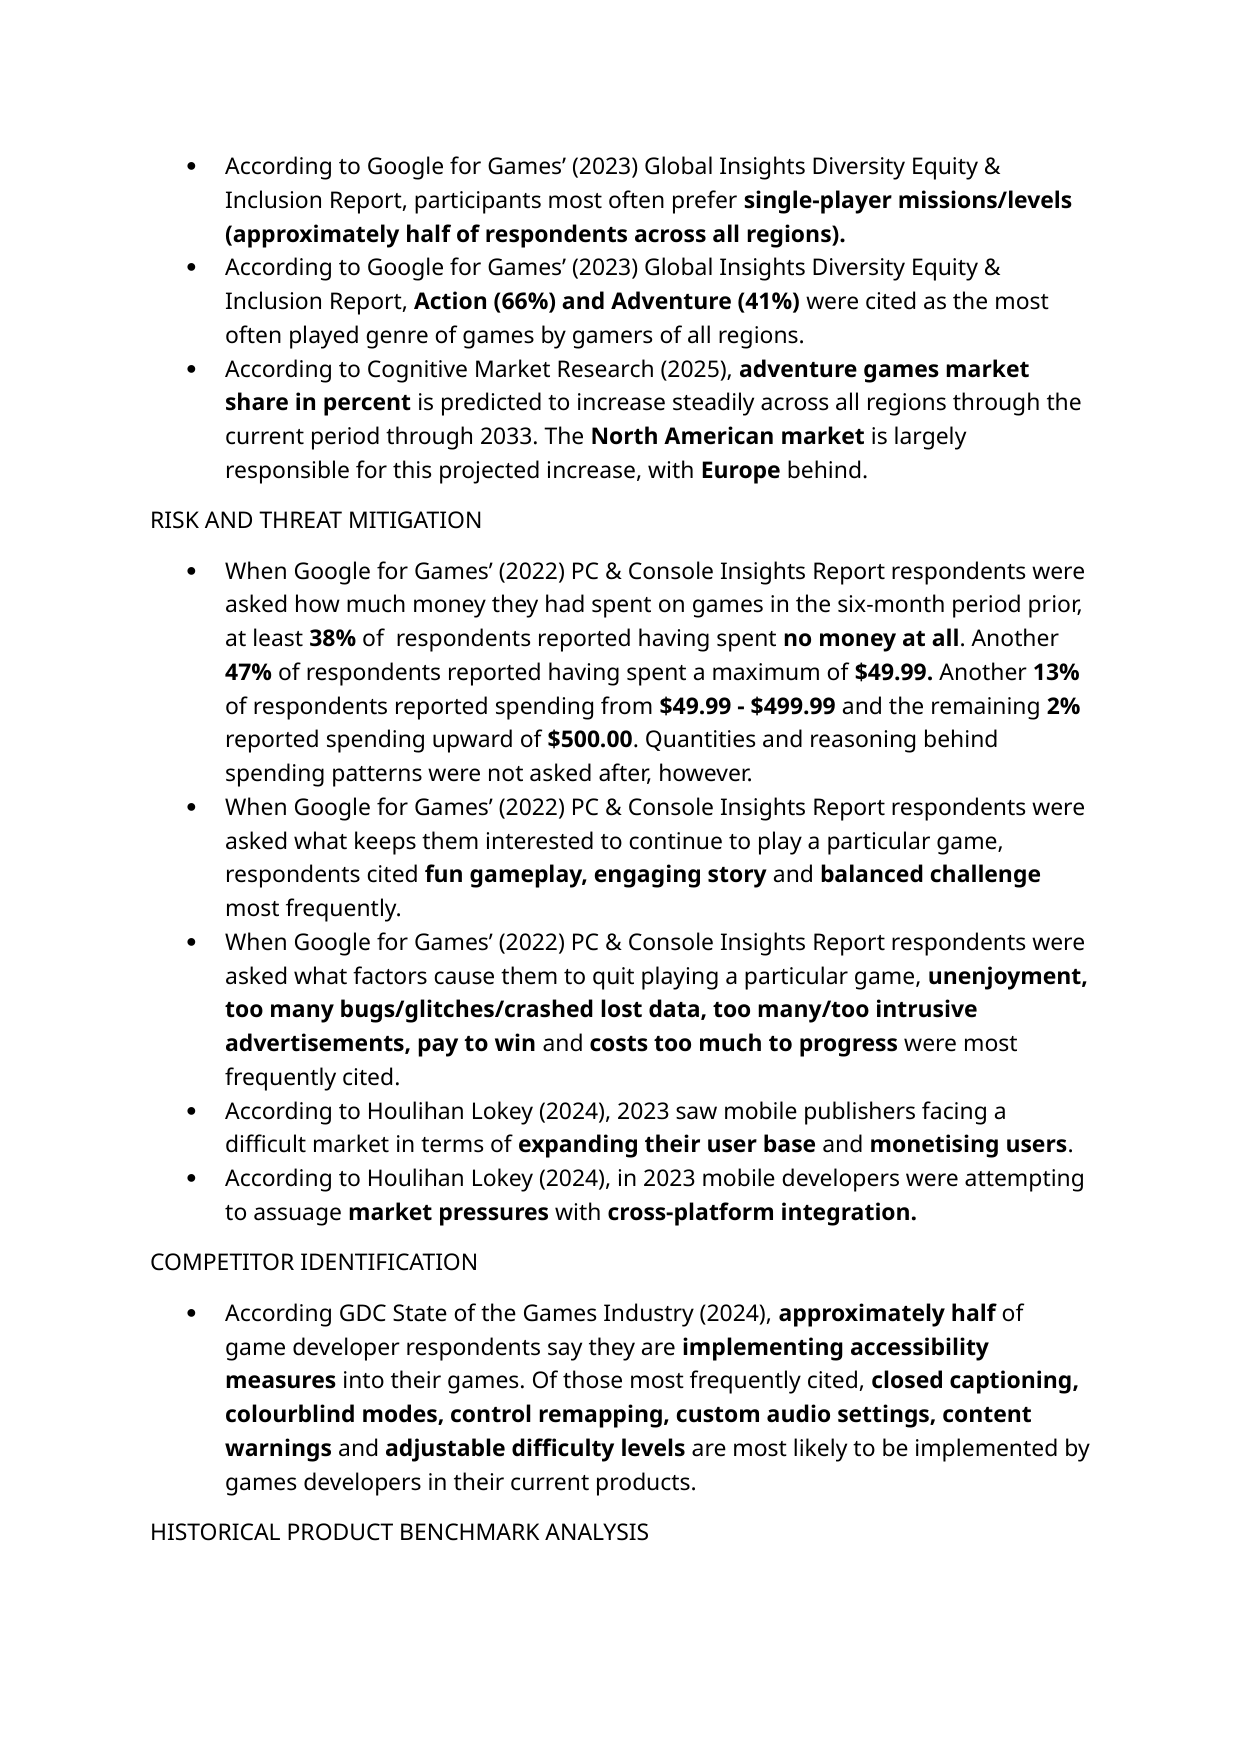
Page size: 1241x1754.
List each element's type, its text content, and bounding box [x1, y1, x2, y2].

list When Google for Games’ (2022) PC & Console Insights Report respondents were asked what keeps them interested to continue to play a particular game, respondents cited fun gameplay, engaging story and balanced challenge most frequently. [187, 791, 1090, 923]
list According to Houlihan Lokey (2024), 2023 saw mobile publishers facing a difficult market in terms of expanding their user base and monetising users. [187, 1094, 1090, 1159]
text HISTORICAL PRODUCT BENCHMARK ANALYSIS [150, 1516, 1090, 1547]
list According to Google for Games’ (2023) Global Insights Diversity Equity & Inclusion Report, participants most often prefer single-player missions/levels (approximately half of respondents across all regions). [187, 150, 1090, 249]
list According GDC State of the Games Industry (2024), approximately half of game developer respondents say they are implementing accessibility measures into their games. Of those most frequently cited, closed captioning, colourblind modes, control remapping, custom audio settings, content warnings and adjustable difficulty levels are most likely to be implemented by games developers in their current products. [187, 1297, 1090, 1497]
text COMPETITOR IDENTIFICATION [150, 1246, 1090, 1277]
list When Google for Games’ (2022) PC & Console Insights Report respondents were asked how much money they had spent on games in the six-month period prior, at least 38% of respondents reported having spent no money at all. Another 47% of respondents reported having spent a maximum of $49.99. Another 13% of respondents reported spending from $49.99 - $499.99 and the remaining 2% reported spending upward of $500.00. Quantities and reasoning behind spending patterns were not asked after, however. [187, 554, 1090, 788]
list According to Houlihan Lokey (2024), in 2023 mobile developers were attempting to assuage market pressures with cross-platform integration. [187, 1162, 1090, 1227]
text RISK AND THREAT MITIGATION [150, 504, 1090, 535]
list According to Google for Games’ (2023) Global Insights Diversity Equity & Inclusion Report, Action (66%) and Adventure (41%) were cited as the most often played genre of games by gamers of all regions. [187, 251, 1090, 350]
list According to Cognitive Market Research (2025), adventure games market share in percent is predicted to increase steadily across all regions through the current period through 2033. The North American market is largely responsible for this projected increase, with Europe behind. [187, 352, 1090, 485]
list When Google for Games’ (2022) PC & Console Insights Report respondents were asked what factors cause them to quit playing a particular game, unenjoyment, too many bugs/glitches/crashed lost data, too many/too intrusive advertisements, pay to win and costs too much to progress were most frequently cited. [187, 926, 1090, 1092]
